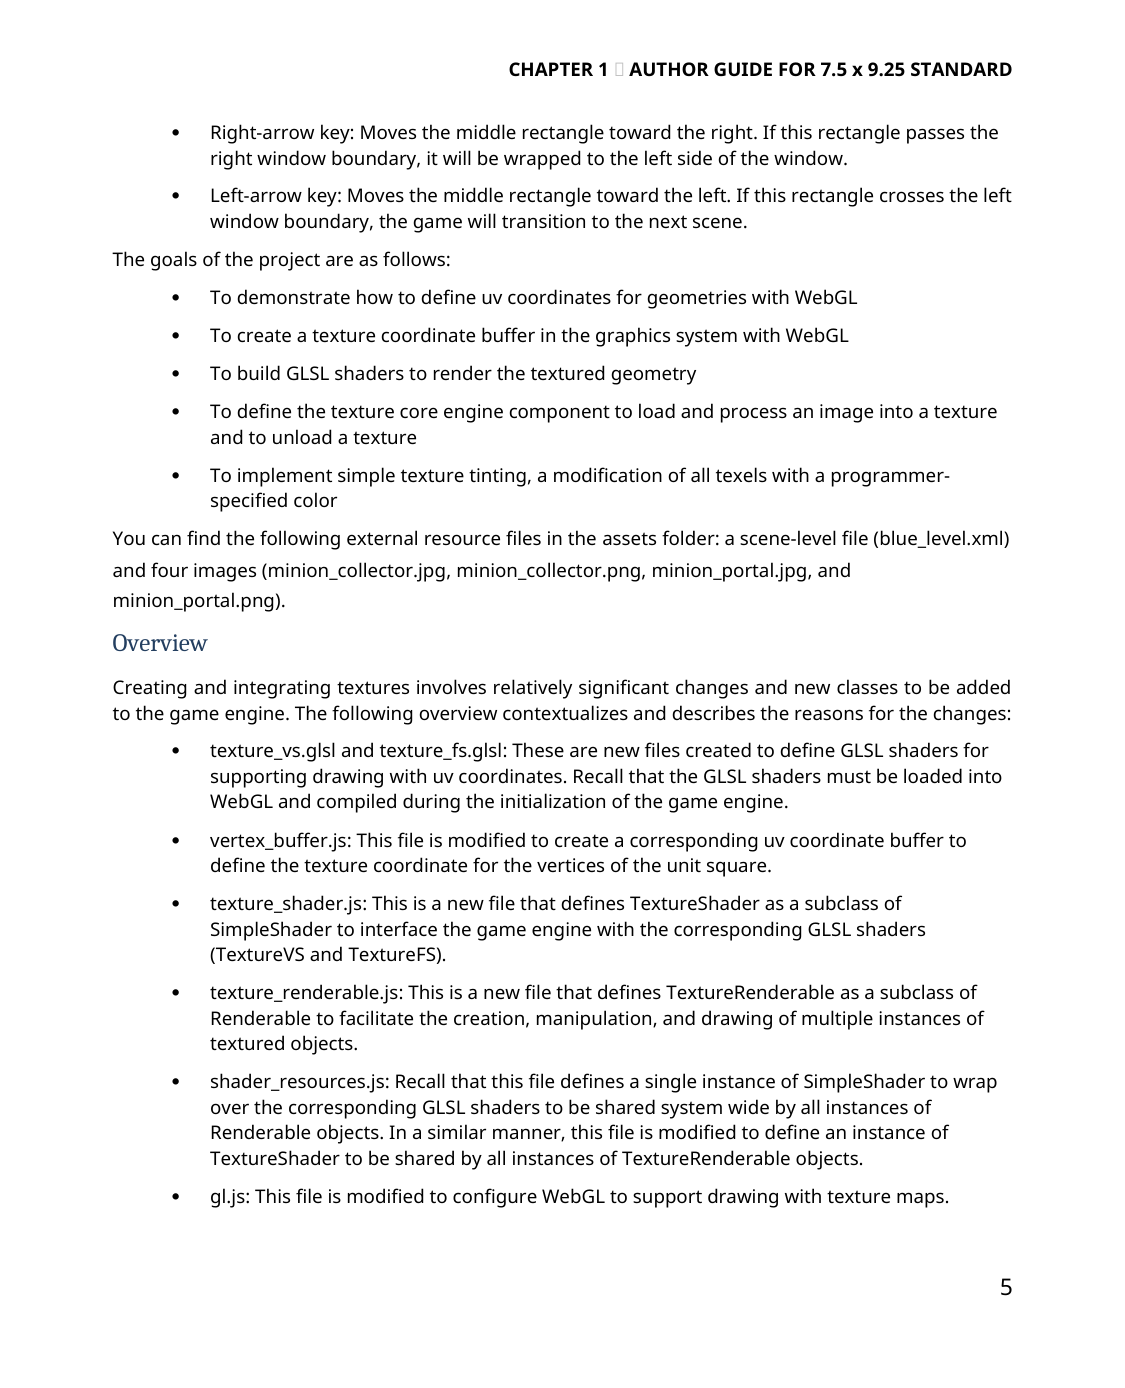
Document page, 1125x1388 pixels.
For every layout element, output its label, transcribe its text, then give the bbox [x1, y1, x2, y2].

text To demonstrate how to define uv coordinates for geometries with WebGL [172, 284, 1012, 310]
text The goals of the project are as follows: [112, 246, 1012, 272]
text texture_vs.glsl and texture_fs.glsl: These are new files created to define GLSL shaders for supporting drawing with uv coordinates. Recall that the GLSL shaders must be loaded into WebGL and compiled during the initialization of the game engine. [172, 738, 1012, 814]
text Creating and integrating textures involves relatively significant changes and new classes to be added to the game engine. The following overview contextualizes and describes the reasons for the changes: [112, 674, 1012, 725]
text Left-arrow key: Moves the middle rectangle toward the left. If this rectangle crosses the left window boundary, the game will transition to the next scene. [172, 183, 1012, 234]
text To implement simple texture tinting, a modification of all texels with a programmer-specified color [172, 462, 1012, 513]
subtitle Overview [112, 629, 1012, 657]
text To build GLSL shaders to render the textured geometry [172, 360, 1012, 386]
text texture_renderable.js: This is a new file that defines TextureRenderable as a subclass of Renderable to facilitate the creation, manipulation, and drawing of multiple instances of textured objects. [172, 979, 1012, 1056]
text To create a texture coordinate buffer in the graphics system with WebGL [172, 322, 1012, 348]
text gl.js: This file is modified to configure WebGL to support drawing with texture maps. [172, 1183, 1012, 1209]
text To define the texture core engine component to load and process an image into a texture and to unload a texture [172, 398, 1012, 449]
text vertex_buffer.js: This file is modified to create a corresponding uv coordinate buffer to define the texture coordinate for the vertices of the unit square. [172, 827, 1012, 878]
text shader_resources.js: Recall that this file defines a single instance of SimpleShader to wrap over the corresponding GLSL shaders to be shared system wide by all instances of Renderable objects. In a similar manner, this file is modified to define an instance of TextureShader to be shared by all instances of TextureRenderable objects. [172, 1068, 1012, 1171]
text You can find the following external resource files in the assets folder: a scene-level file (blue_level.xml) and four images (minion_collector.jpg, minion_collector.png, minion_portal.jpg, and minion_portal.png). [112, 526, 1012, 612]
text texture_shader.js: This is a new file that defines TextureShader as a subclass of SimpleShader to interface the game engine with the corresponding GLSL shaders (TextureVS and TextureFS). [172, 890, 1012, 967]
text Right-arrow key: Moves the middle rectangle toward the right. If this rectangle passes the right window boundary, it will be wrapped to the left side of the window. [172, 119, 1012, 170]
